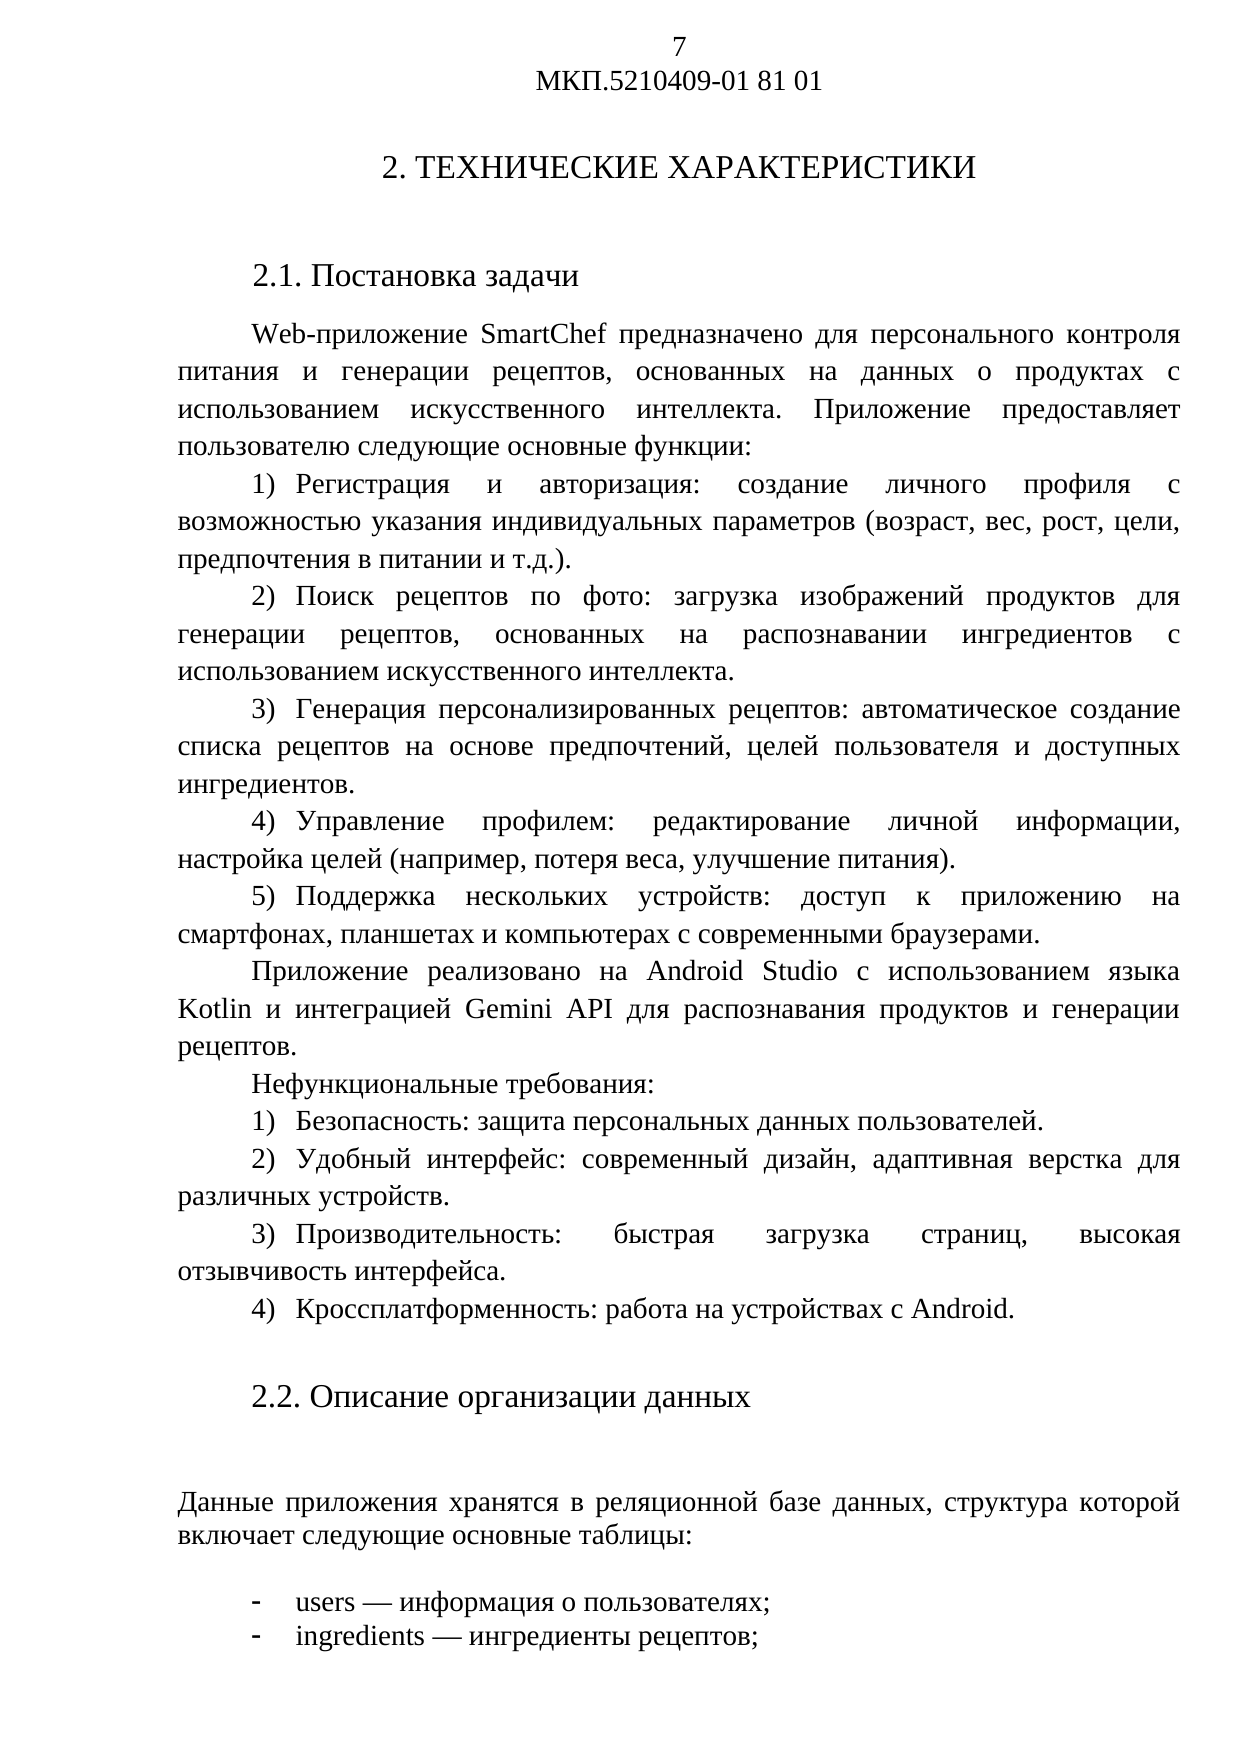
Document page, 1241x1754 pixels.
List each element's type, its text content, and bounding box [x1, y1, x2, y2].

list Безопасность: защита персональных данных пользователей. [177, 1101, 1181, 1138]
text Нефункциональные требования: [177, 1063, 1181, 1101]
text Данные приложения хранятся в реляционной базе данных, структура которой включает следующие основные таблицы: [177, 1484, 1181, 1551]
text Web-приложение SmartChef предназначено для персонального контроля питания и генерации рецептов, основанных на данных о продуктах с использованием искусственного интеллекта. Приложение предоставляет пользователю следующие основные функции: [177, 313, 1181, 463]
subtitle 2.1. Постановка задачи [177, 256, 1181, 294]
list ingredients — ингредиенты рецептов; [177, 1618, 1181, 1652]
list Кроссплатформенность: работа на устройствах с Android. [177, 1288, 1181, 1326]
list Генерация персонализированных рецептов: автоматическое создание списка рецептов на основе предпочтений, целей пользователя и доступных ингредиентов. [177, 688, 1181, 801]
subtitle 2. ТЕХНИЧЕСКИЕ ХАРАКТЕРИСТИКИ [177, 148, 1181, 186]
list Поиск рецептов по фото: загрузка изображений продуктов для генерации рецептов, основанных на распознавании ингредиентов с использованием искусственного интеллекта. [177, 576, 1181, 688]
text Приложение реализовано на Android Studio с использованием языка Kotlin и интеграцией Gemini API для распознавания продуктов и генерации рецептов. [177, 951, 1181, 1063]
list Производительность: быстрая загрузка страниц, высокая отзывчивость интерфейса. [177, 1213, 1181, 1288]
list Регистрация и авторизация: создание личного профиля с возможностью указания индивидуальных параметров (возраст, вес, рост, цели, предпочтения в питании и т.д.). [177, 463, 1181, 576]
list Удобный интерфейс: современный дизайн, адаптивная верстка для различных устройств. [177, 1138, 1181, 1213]
list Поддержка нескольких устройств: доступ к приложению на смартфонах, планшетах и компьютерах с современными браузерами. [177, 876, 1181, 951]
list users — информация о пользователях; [177, 1584, 1181, 1618]
subtitle 2.2. Описание организации данных [177, 1376, 1181, 1414]
list Управление профилем: редактирование личной информации, настройка целей (например, потеря веса, улучшение питания). [177, 801, 1181, 876]
